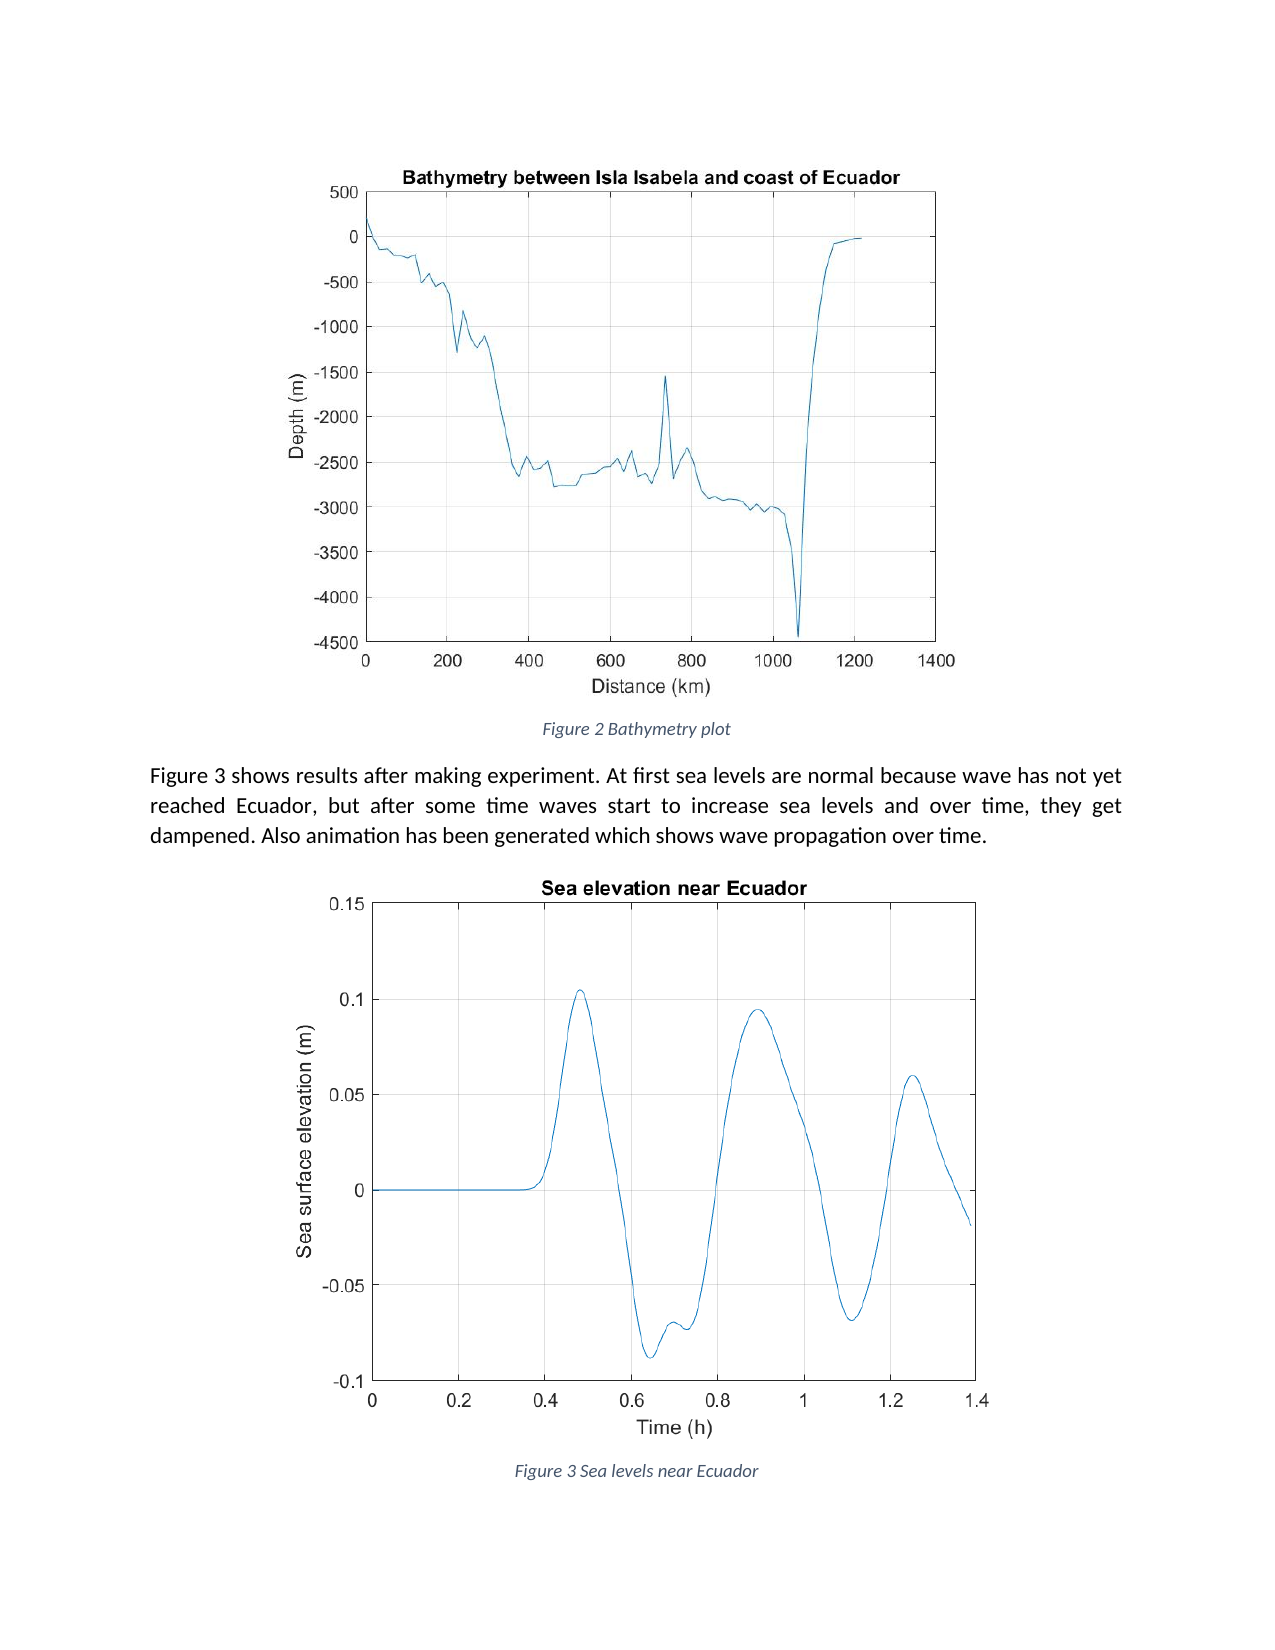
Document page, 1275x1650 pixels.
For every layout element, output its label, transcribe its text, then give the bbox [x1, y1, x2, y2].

text Figure 3 shows results after making experiment. At first sea levels are normal because wave has not yet reached Ecuador, but after some time waves start to increase sea levels and over time, they get dampened. Also animation has been generated which shows wave propagation over time. [150, 761, 1125, 849]
picture [272, 150, 1003, 699]
picture [281, 868, 994, 1441]
